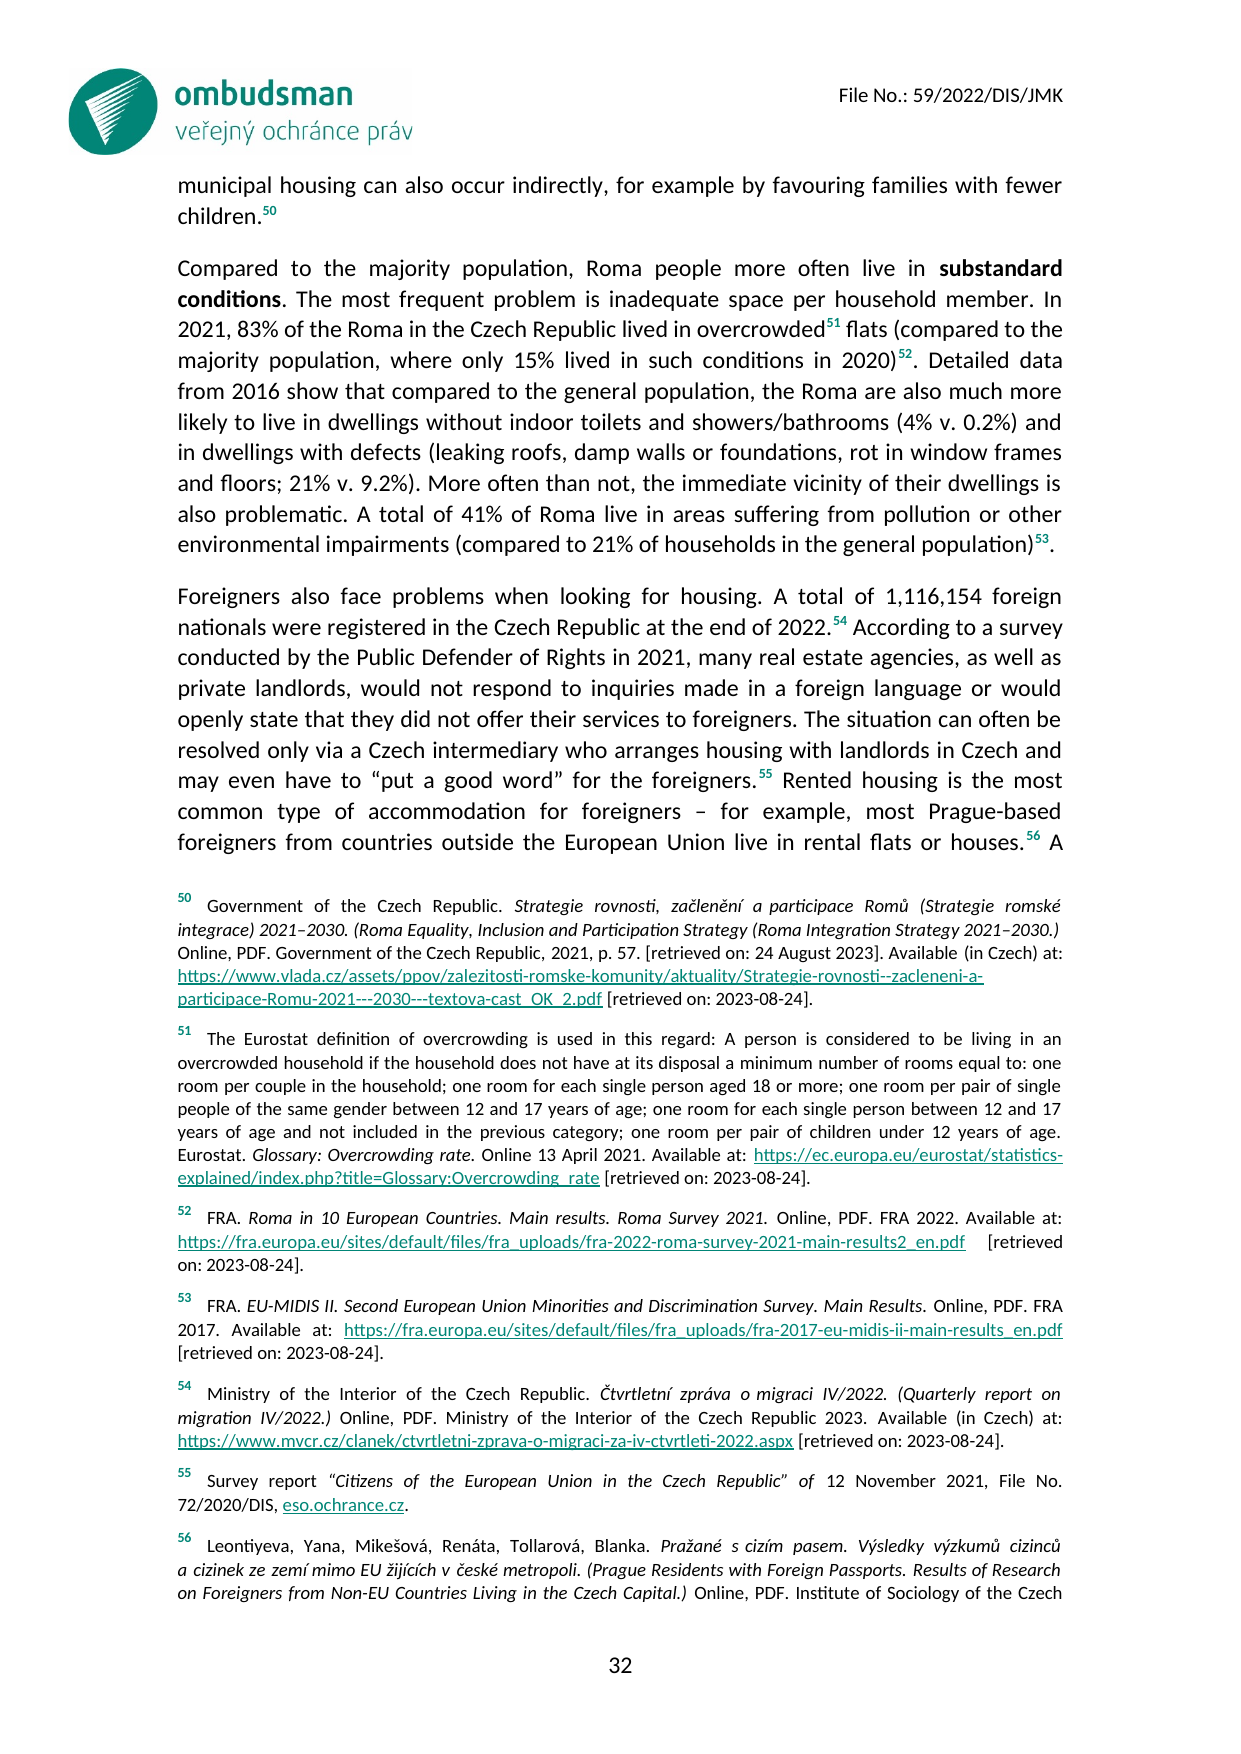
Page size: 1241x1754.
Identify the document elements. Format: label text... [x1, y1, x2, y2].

text Compared to the majority population, Roma people more often live in substandard conditions. The most frequent problem is inadequate space per household member. In 2021, 83% of the Roma in the Czech Republic lived in overcrowded flats (compared to the majority population, where only 15% lived in such conditions in 2020). Detailed data from 2016 show that compared to the general population, the Roma are also much more likely to live in dwellings without indoor toilets and showers/bathrooms (4% v. 0.2%) and in dwellings with defects (leaking roofs, damp walls or foundations, rot in window frames and floors; 21% v. 9.2%). More often than not, the immediate vicinity of their dwellings is also problematic. A total of 41% of Roma live in areas suffering from pollution or other environmental impairments (compared to 21% of households in the general population). [177, 253, 1063, 559]
text The low accessibility of usual forms of housing frequently leads Roma people to resort to substandard options and they often become victims of the “poverty industry”. This is one of the reasons why the Roma commonly live in socially excluded localities. The “Gabal Report” of 2015 states that in 2014, the inhabitants of these places were 75% Roma. According to some findings, the spatial segregation of Roma people is not only a matter of the distant past; this phenomenon has recently been observed, for example, in the conduct of a corporation renting flats in the Moravian-Silesian Region and in the discriminatory allocation of certain municipal flats. Discrimination in the allocation of municipal housing can also occur indirectly, for example by favouring families with fewer children. [177, 171, 1063, 231]
picture [68, 68, 413, 155]
text Foreigners also face problems when looking for housing. A total of 1,116,154 foreign nationals were registered in the Czech Republic at the end of 2022. According to a survey conducted by the Public Defender of Rights in 2021, many real estate agencies, as well as private landlords, would not respond to inquiries made in a foreign language or would openly state that they did not offer their services to foreigners. The situation can often be resolved only via a Czech intermediary who arranges housing with landlords in Czech and may even have to “put a good word” for the foreigners. Rented housing is the most common type of accommodation for foreigners – for example, most Prague-based foreigners from countries outside the European Union live in rental flats or houses. A higher proportion of foreigners living in their own property or property owned by their close relatives can only be observed among the Vietnamese and Russian minorities. General data on the degree of discrimination against foreigners with regard to accessibility of housing are not available for the Czech Republic. However, cases have been encountered in the Defender’s work where foreigners were rejected as applicants for housing both on the private housing market and by municipalities. EU surveys show that 7% of foreigners experienced discrimination in this area in the past year and the same is true of 23% of people with an immigration background over the last 5 years. [177, 581, 1063, 856]
